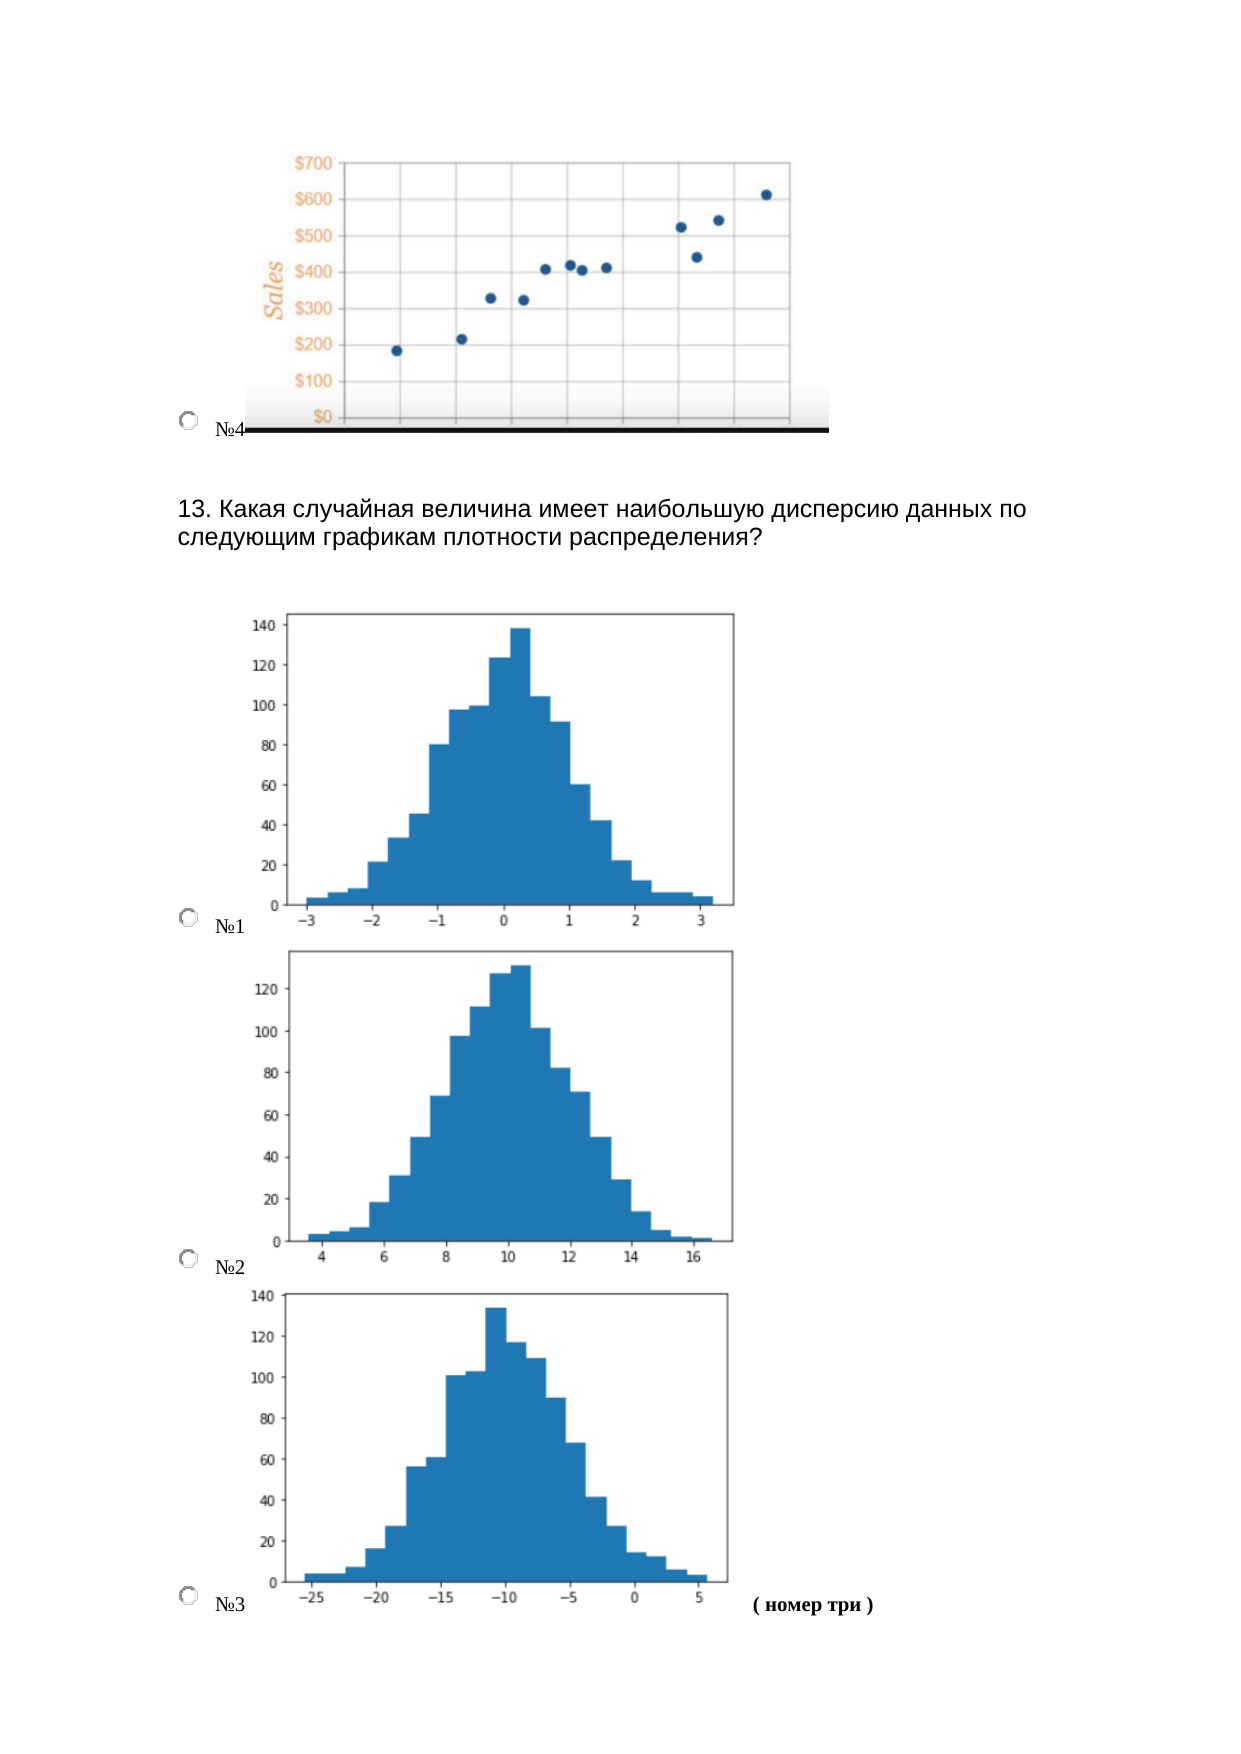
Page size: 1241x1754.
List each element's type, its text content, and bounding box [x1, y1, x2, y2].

text 13. Какая случайная величина имеет наибольшую дисперсию данных по следующим графикам плотности распределения? [177, 493, 1152, 551]
picture [245, 118, 829, 433]
picture [245, 1279, 753, 1612]
picture [245, 938, 758, 1275]
picture [245, 608, 763, 934]
